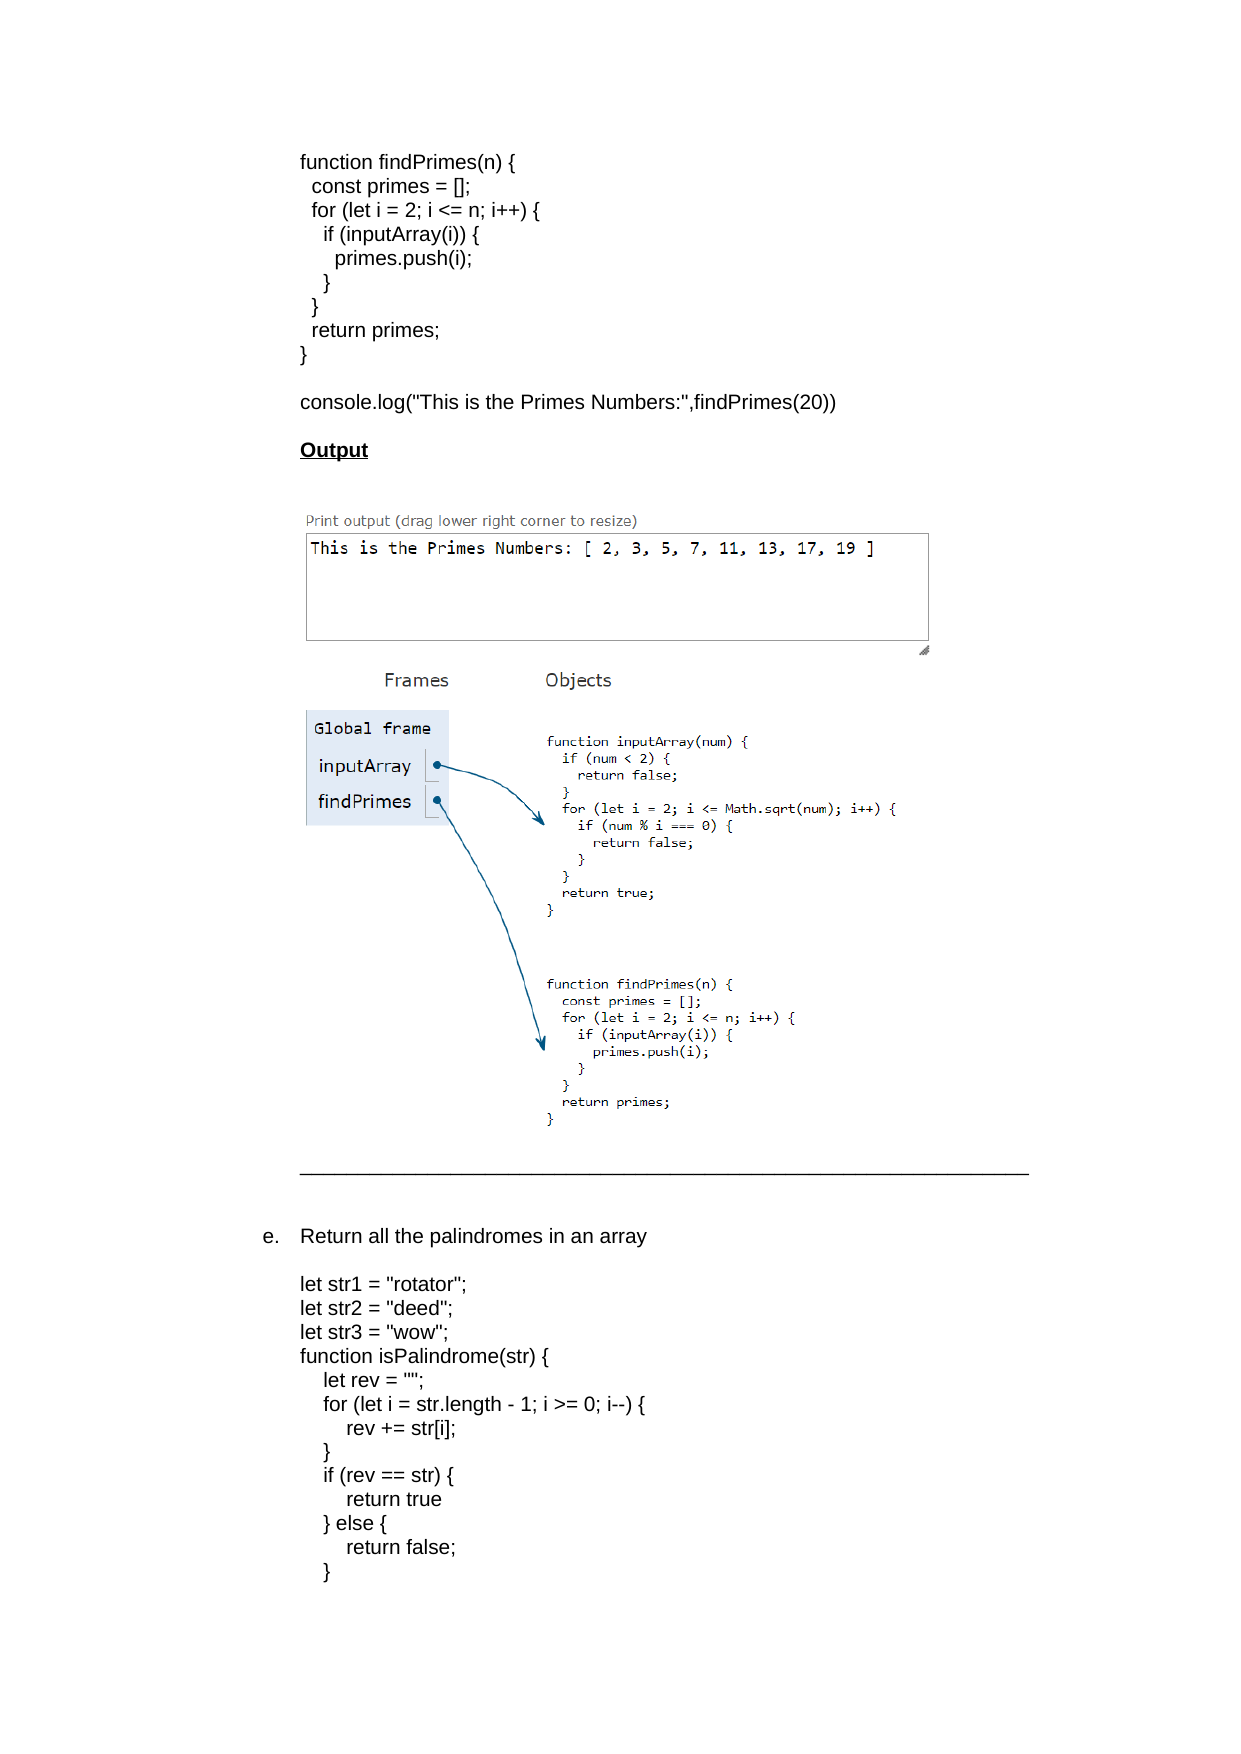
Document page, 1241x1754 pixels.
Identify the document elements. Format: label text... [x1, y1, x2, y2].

text const primes = []; [300, 174, 1090, 198]
text } [300, 270, 1090, 294]
text for (let i = 2; i <= n; i++) { [300, 198, 1090, 222]
picture [300, 485, 942, 1128]
text } [300, 342, 1090, 366]
text for (let i = str.length - 1; i >= 0; i--) { [300, 1391, 1090, 1415]
text return true [300, 1487, 1090, 1511]
text function findPrimes(n) { [300, 150, 1090, 174]
text if (rev == str) { [300, 1463, 1090, 1487]
list Return all the palindromes in an array [262, 1224, 1090, 1248]
text Output [300, 437, 1090, 461]
text primes.push(i); [300, 246, 1090, 270]
text let str1 = "rotator"; [300, 1272, 1090, 1296]
text } else { [300, 1511, 1090, 1535]
text console.log("This is the Primes Numbers:",findPrimes(20)) [300, 389, 1090, 413]
text rev += str[i]; [300, 1415, 1090, 1439]
text let str3 = "wow"; [300, 1319, 1090, 1343]
text return false; [300, 1535, 1090, 1559]
text if (inputArray(i)) { [300, 222, 1090, 246]
text } [300, 1559, 1090, 1583]
text _______________________________________________________________ [300, 1152, 1090, 1176]
text function isPalindrome(str) { [300, 1343, 1090, 1367]
text let rev = ""; [300, 1367, 1090, 1391]
text } [300, 1439, 1090, 1463]
text let str2 = "deed"; [300, 1296, 1090, 1319]
text return primes; [300, 318, 1090, 342]
text } [300, 294, 1090, 318]
